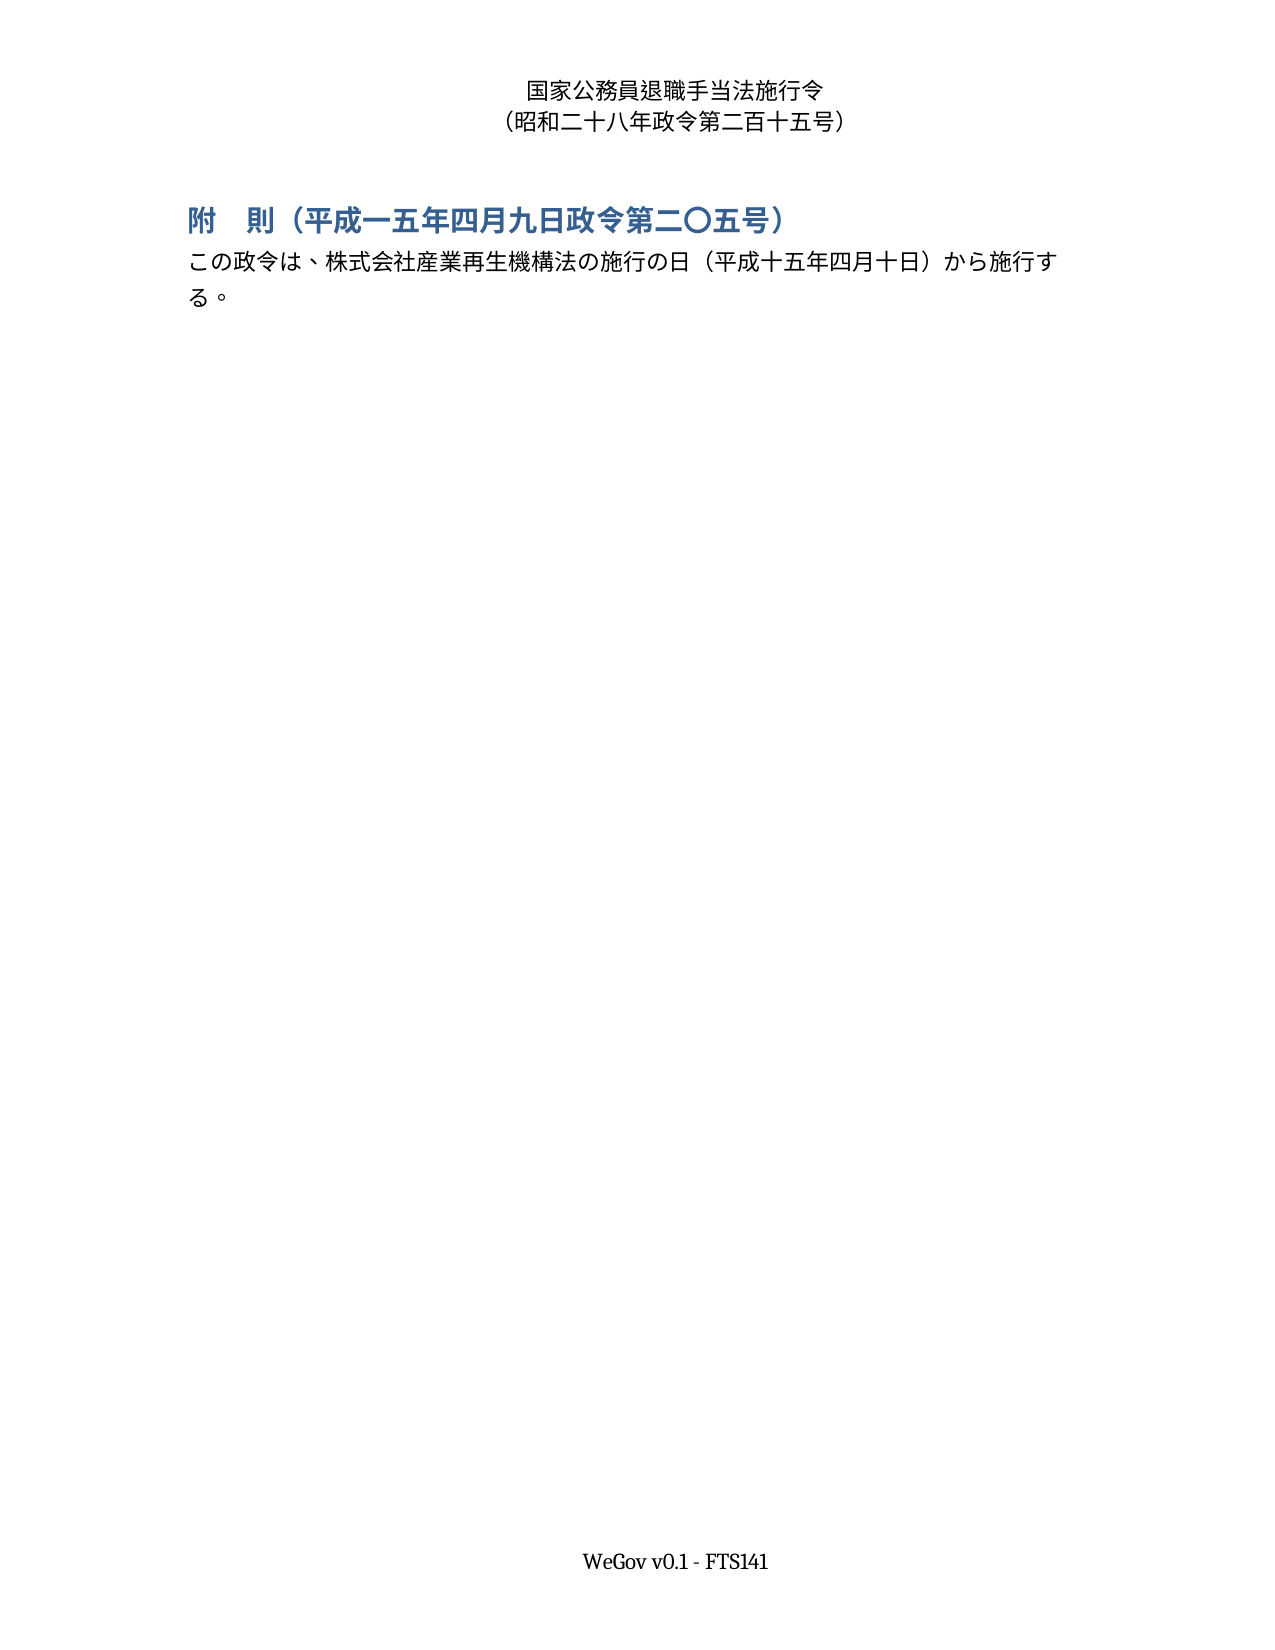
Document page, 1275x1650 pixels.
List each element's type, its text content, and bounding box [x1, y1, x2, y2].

text この政令は、株式会社産業再生機構法の施行の日（平成十五年四月十日）から施行する。 [187, 246, 1087, 313]
subtitle 附 則（平成一五年四月九日政令第二〇五号） [187, 200, 1087, 240]
